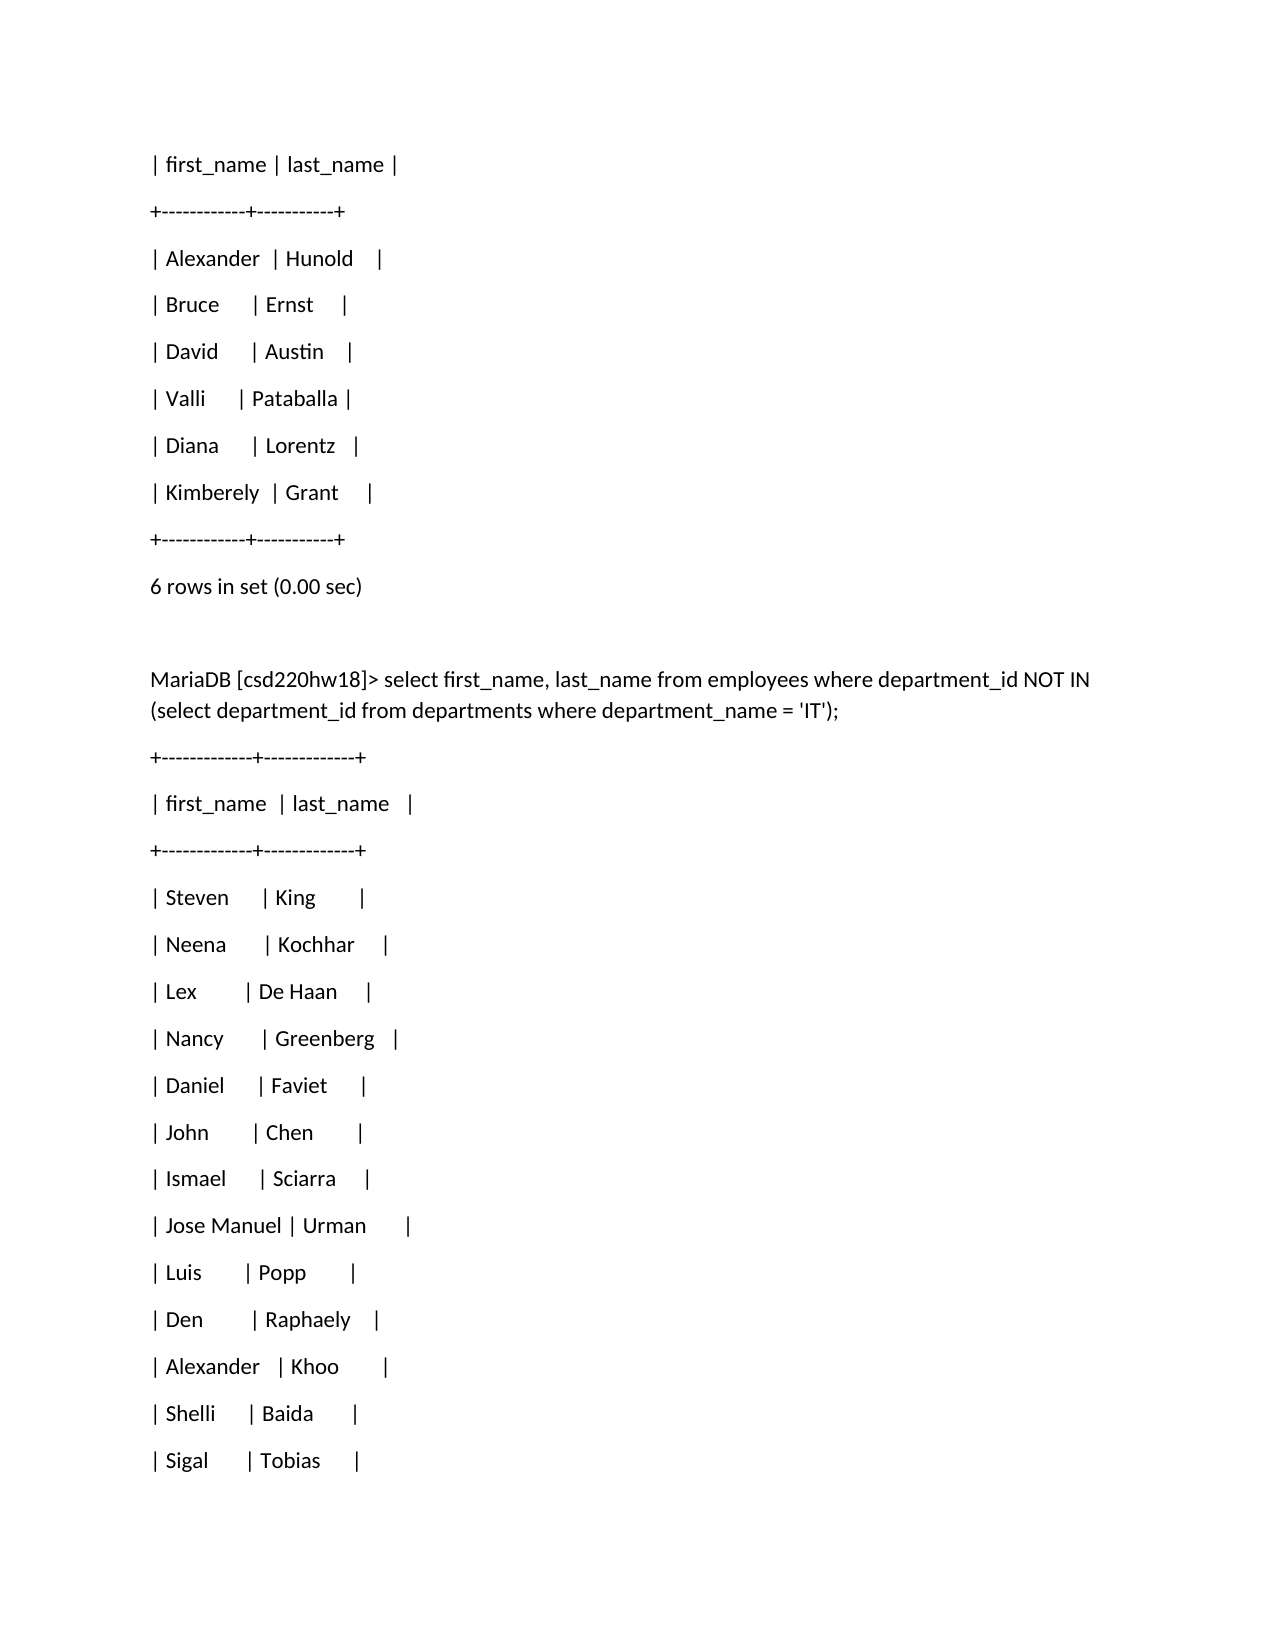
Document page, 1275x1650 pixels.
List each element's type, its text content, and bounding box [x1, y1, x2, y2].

text | Kimberely | Grant | [150, 478, 1125, 506]
text | Nancy | Greenberg | [150, 1024, 1125, 1052]
text | Jose Manuel | Urman | [150, 1211, 1125, 1239]
text | Lex | De Haan | [150, 977, 1125, 1005]
text | Shelli | Baida | [150, 1399, 1125, 1427]
text | Diana | Lorentz | [150, 431, 1125, 459]
text | David | Austin | [150, 337, 1125, 366]
text 6 rows in set (0.00 sec) [150, 572, 1125, 600]
text | first_name | last_name | [150, 150, 1125, 178]
text | Bruce | Ernst | [150, 291, 1125, 319]
text MariaDB [csd220hw18]> select first_name, last_name from employees where department_id NOT IN (select department_id from departments where department_name = 'IT'); [150, 666, 1125, 724]
text | Luis | Popp | [150, 1258, 1125, 1286]
text | Steven | King | [150, 883, 1125, 911]
text | Valli | Pataballa | [150, 384, 1125, 412]
text | Daniel | Faviet | [150, 1071, 1125, 1099]
text | Alexander | Hunold | [150, 244, 1125, 272]
text | Neena | Kochhar | [150, 930, 1125, 958]
text | Alexander | Khoo | [150, 1352, 1125, 1380]
text +------------+-----------+ [150, 525, 1125, 553]
text | John | Chen | [150, 1118, 1125, 1146]
text | Sigal | Tobias | [150, 1446, 1125, 1474]
text | first_name | last_name | [150, 789, 1125, 818]
text +-------------+-------------+ [150, 743, 1125, 771]
text | Den | Raphaely | [150, 1305, 1125, 1333]
text +-------------+-------------+ [150, 836, 1125, 864]
text | Ismael | Sciarra | [150, 1164, 1125, 1193]
text +------------+-----------+ [150, 197, 1125, 225]
